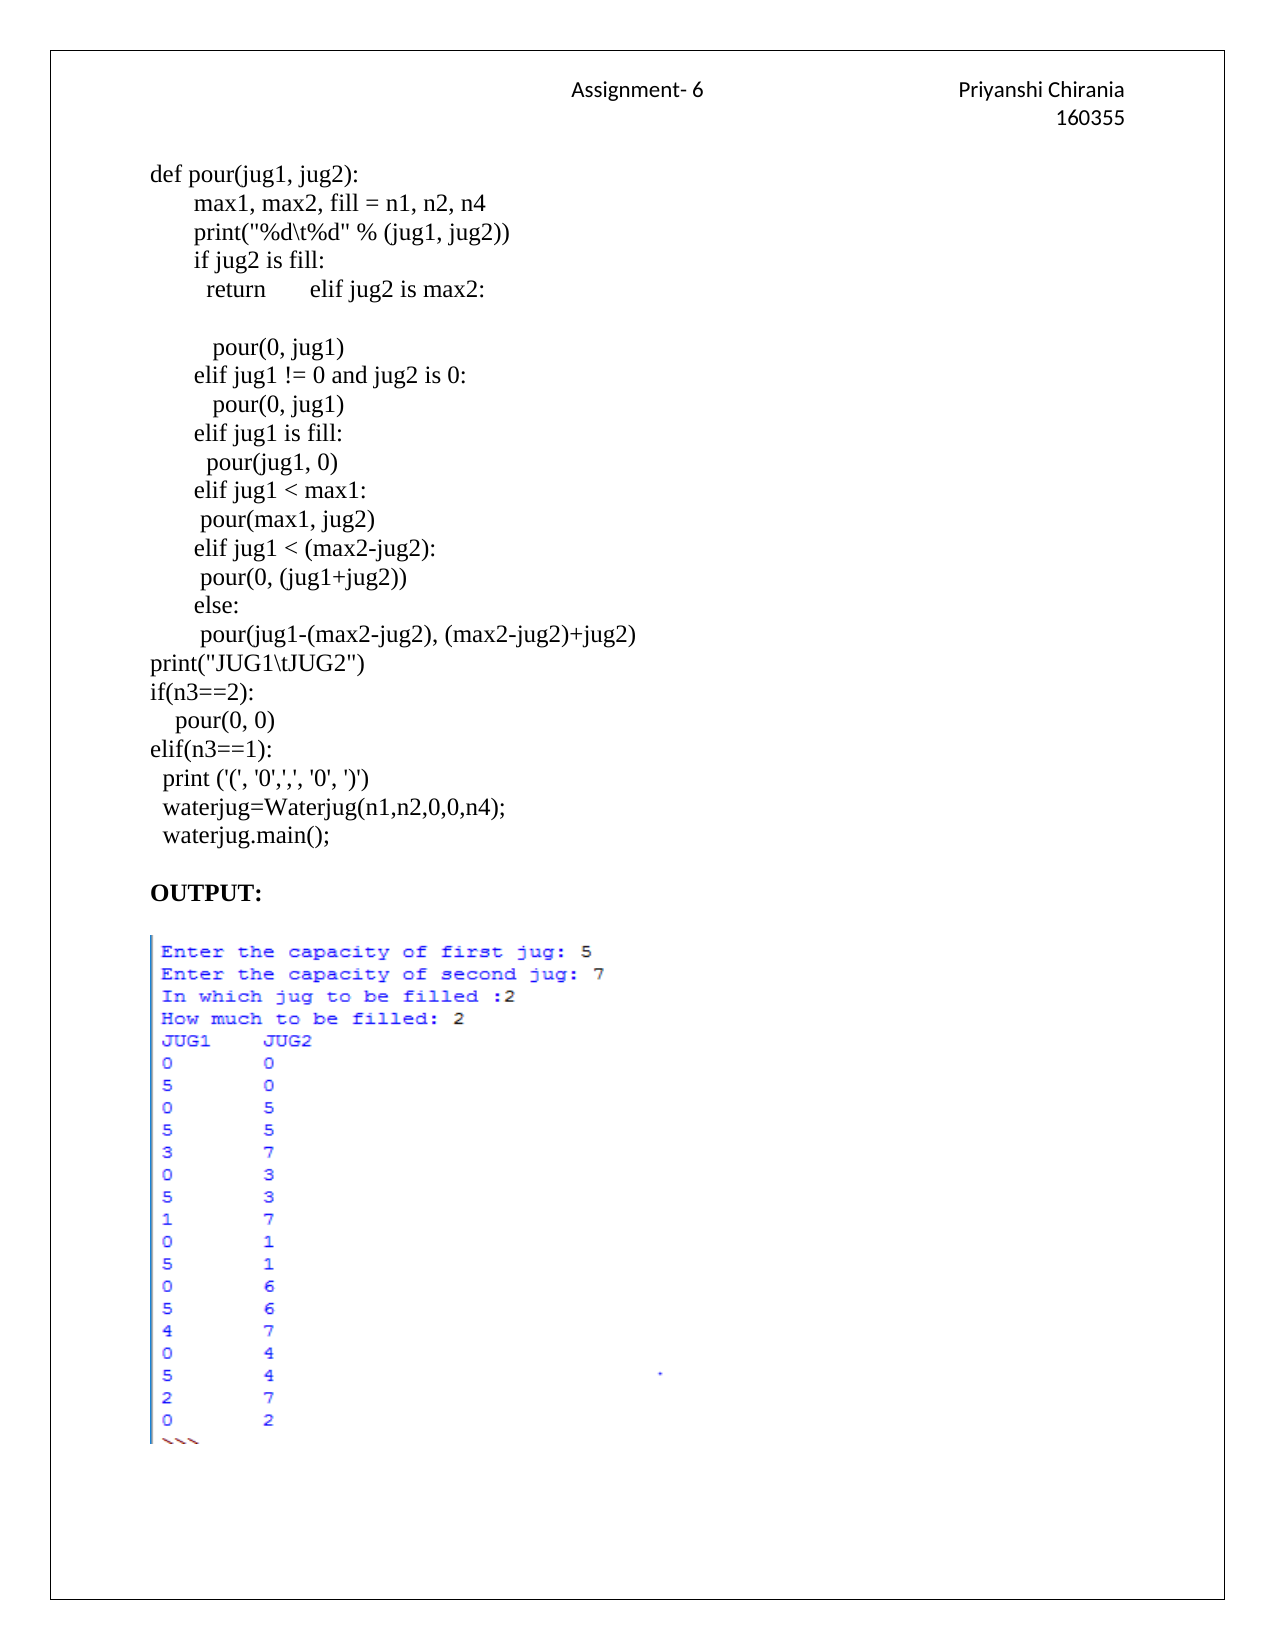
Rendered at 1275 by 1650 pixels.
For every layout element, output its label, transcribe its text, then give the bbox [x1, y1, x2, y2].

text pour(0, jug1) [150, 332, 1125, 360]
text pour(0, 0) [150, 705, 1125, 734]
text waterjug=Waterjug(n1,n2,0,0,n4); [150, 792, 1125, 820]
text pour(jug1-(max2-jug2), (max2-jug2)+jug2) [150, 619, 1125, 648]
text return elif jug2 is max2: [150, 274, 1125, 303]
text pour(jug1, 0) [150, 447, 1125, 475]
text print("%d\t%d" % (jug1, jug2)) [150, 217, 1125, 245]
text elif jug1 != 0 and jug2 is 0: [150, 360, 1125, 389]
text print("JUG1\tJUG2") [150, 648, 1125, 677]
text elif jug1 < (max2-jug2): [150, 533, 1125, 562]
text elif jug1 is fill: [150, 418, 1125, 447]
text def pour(jug1, jug2): [150, 159, 1125, 188]
text OUTPUT: [150, 878, 1125, 907]
text waterjug.main(); [150, 820, 1125, 849]
text pour(0, jug1) [150, 389, 1125, 418]
text if(n3==2): [150, 677, 1125, 705]
text max1, max2, fill = n1, n2, n4 [150, 188, 1125, 217]
text elif jug1 < max1: [150, 475, 1125, 504]
picture [150, 935, 823, 1444]
text print ('(', '0',',', '0', ')') [150, 763, 1125, 792]
text if jug2 is fill: [150, 245, 1125, 274]
text pour(max1, jug2) [150, 504, 1125, 533]
text else: [150, 590, 1125, 619]
text pour(0, (jug1+jug2)) [150, 562, 1125, 590]
text elif(n3==1): [150, 734, 1125, 763]
